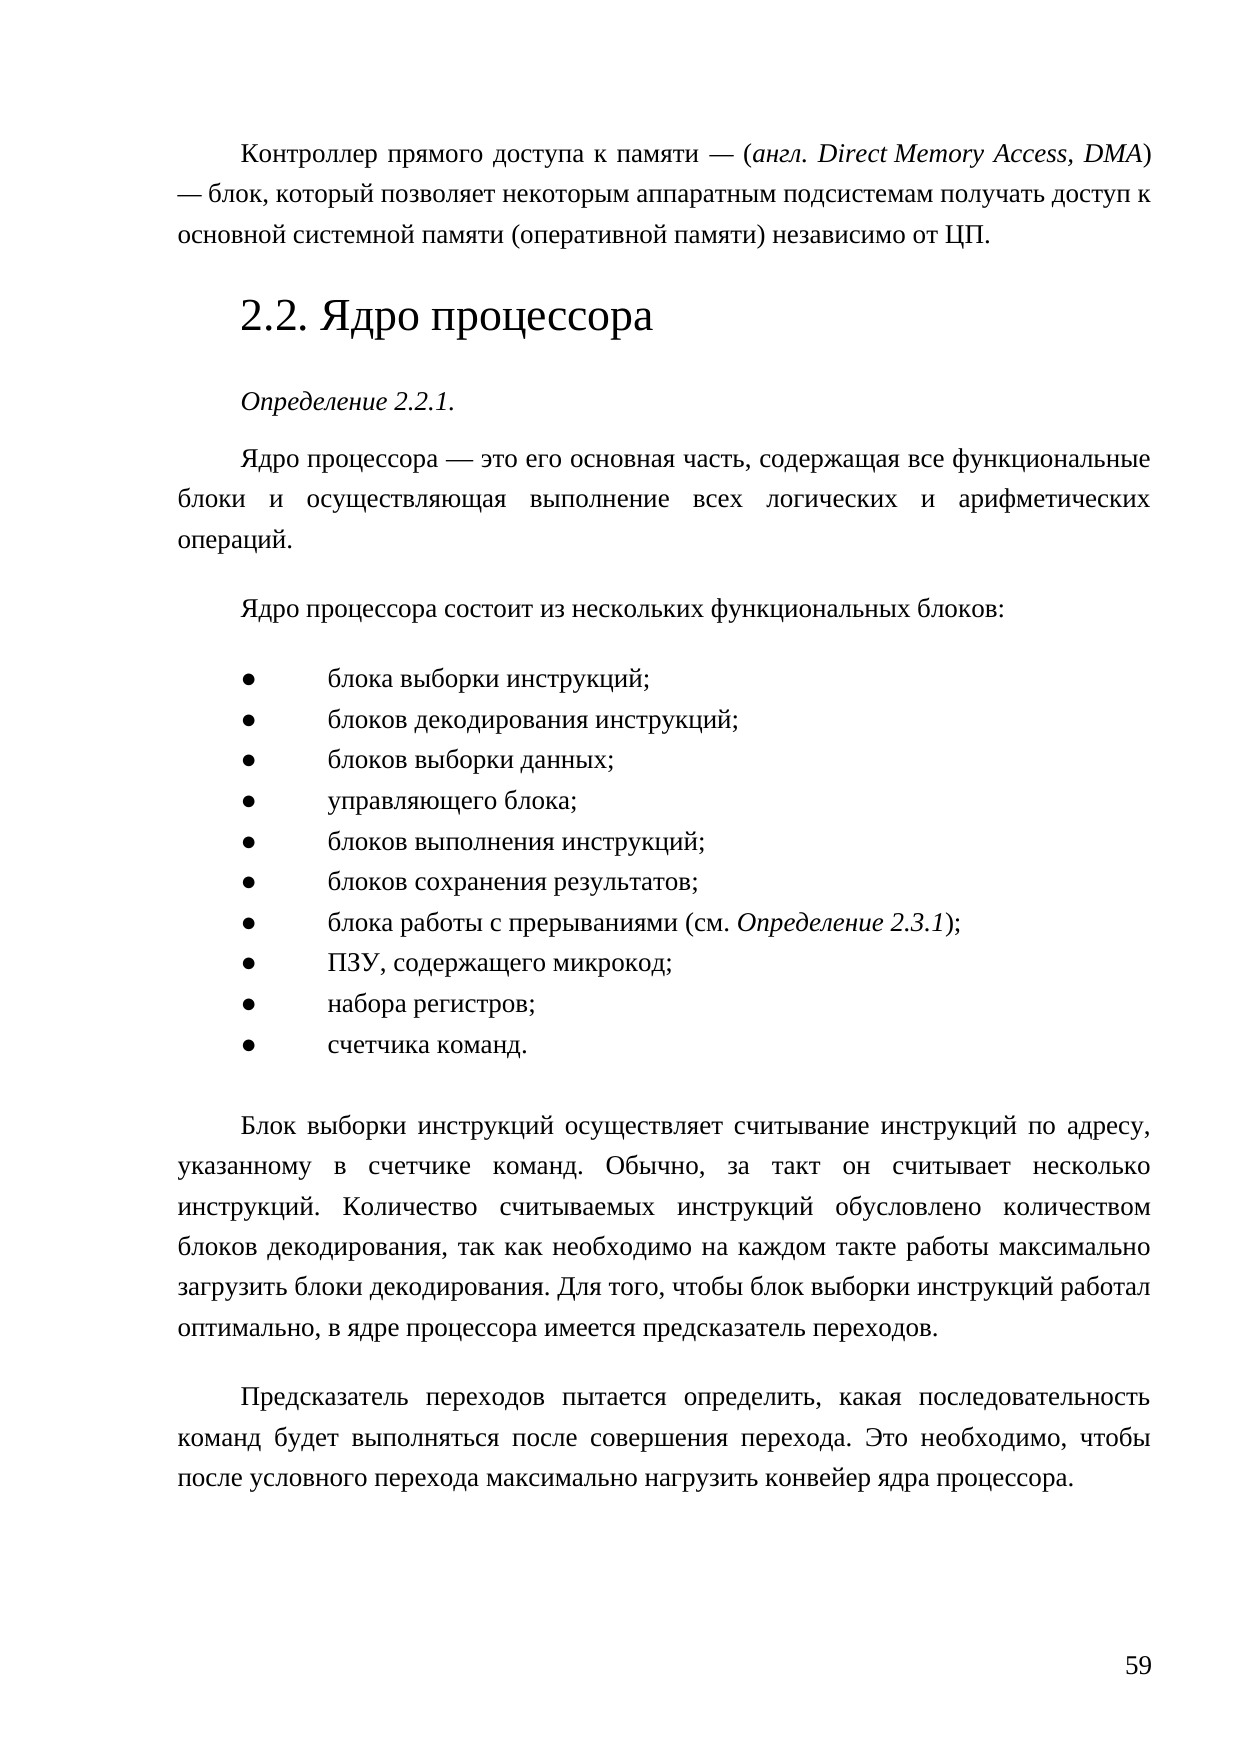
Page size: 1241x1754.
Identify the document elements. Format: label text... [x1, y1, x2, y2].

list блоков декодирования инструкций; [177, 703, 1152, 734]
list ПЗУ, содержащего микрокод; [177, 946, 1152, 978]
text Ядро процессора состоит из нескольких функциональных блоков: [177, 592, 1152, 624]
text Предсказатель переходов пытается определить, какая последовательность команд будет выполняться после совершения перехода. Это необходимо, чтобы после условного перехода максимально нагрузить конвейер ядра процессора. [177, 1380, 1152, 1492]
subtitle 2.2. Ядро процессора [177, 287, 1152, 340]
list блока выборки инструкций; [177, 662, 1152, 693]
text Ядро процессора — это его основная часть, содержащая все функциональные блоки и осуществляющая выполнение всех логических и арифметических операций. [177, 442, 1152, 554]
list блоков сохранения результатов; [177, 865, 1152, 896]
text Блок выборки инструкций осуществляет считывание инструкций по адресу, указанному в счетчике команд. Обычно, за такт он считывает несколько инструкций. Количество считываемых инструкций обусловлено количеством блоков декодирования, так как необходимо на каждом такте работы максимально загрузить блоки декодирования. Для того, чтобы блок выборки инструкций работал оптимально, в ядре процессора имеется предсказатель переходов. [177, 1109, 1152, 1342]
list блока работы с прерываниями (см. Определение 2.3.1); [177, 906, 1152, 937]
list блоков выборки данных; [177, 743, 1152, 774]
list блоков выполнения инструкций; [177, 824, 1152, 856]
list управляющего блока; [177, 784, 1152, 815]
text Определение 2.2.1. [177, 385, 1152, 416]
list набора регистров; [177, 987, 1152, 1018]
list счетчика команд. [177, 1028, 1152, 1059]
text Контроллер прямого доступа к памяти — (англ. Direct Memory Access, DMA) — блок, который позволяет некоторым аппаратным подсистемам получать доступ к основной системной памяти (оперативной памяти) независимо от ЦП. [177, 137, 1152, 249]
